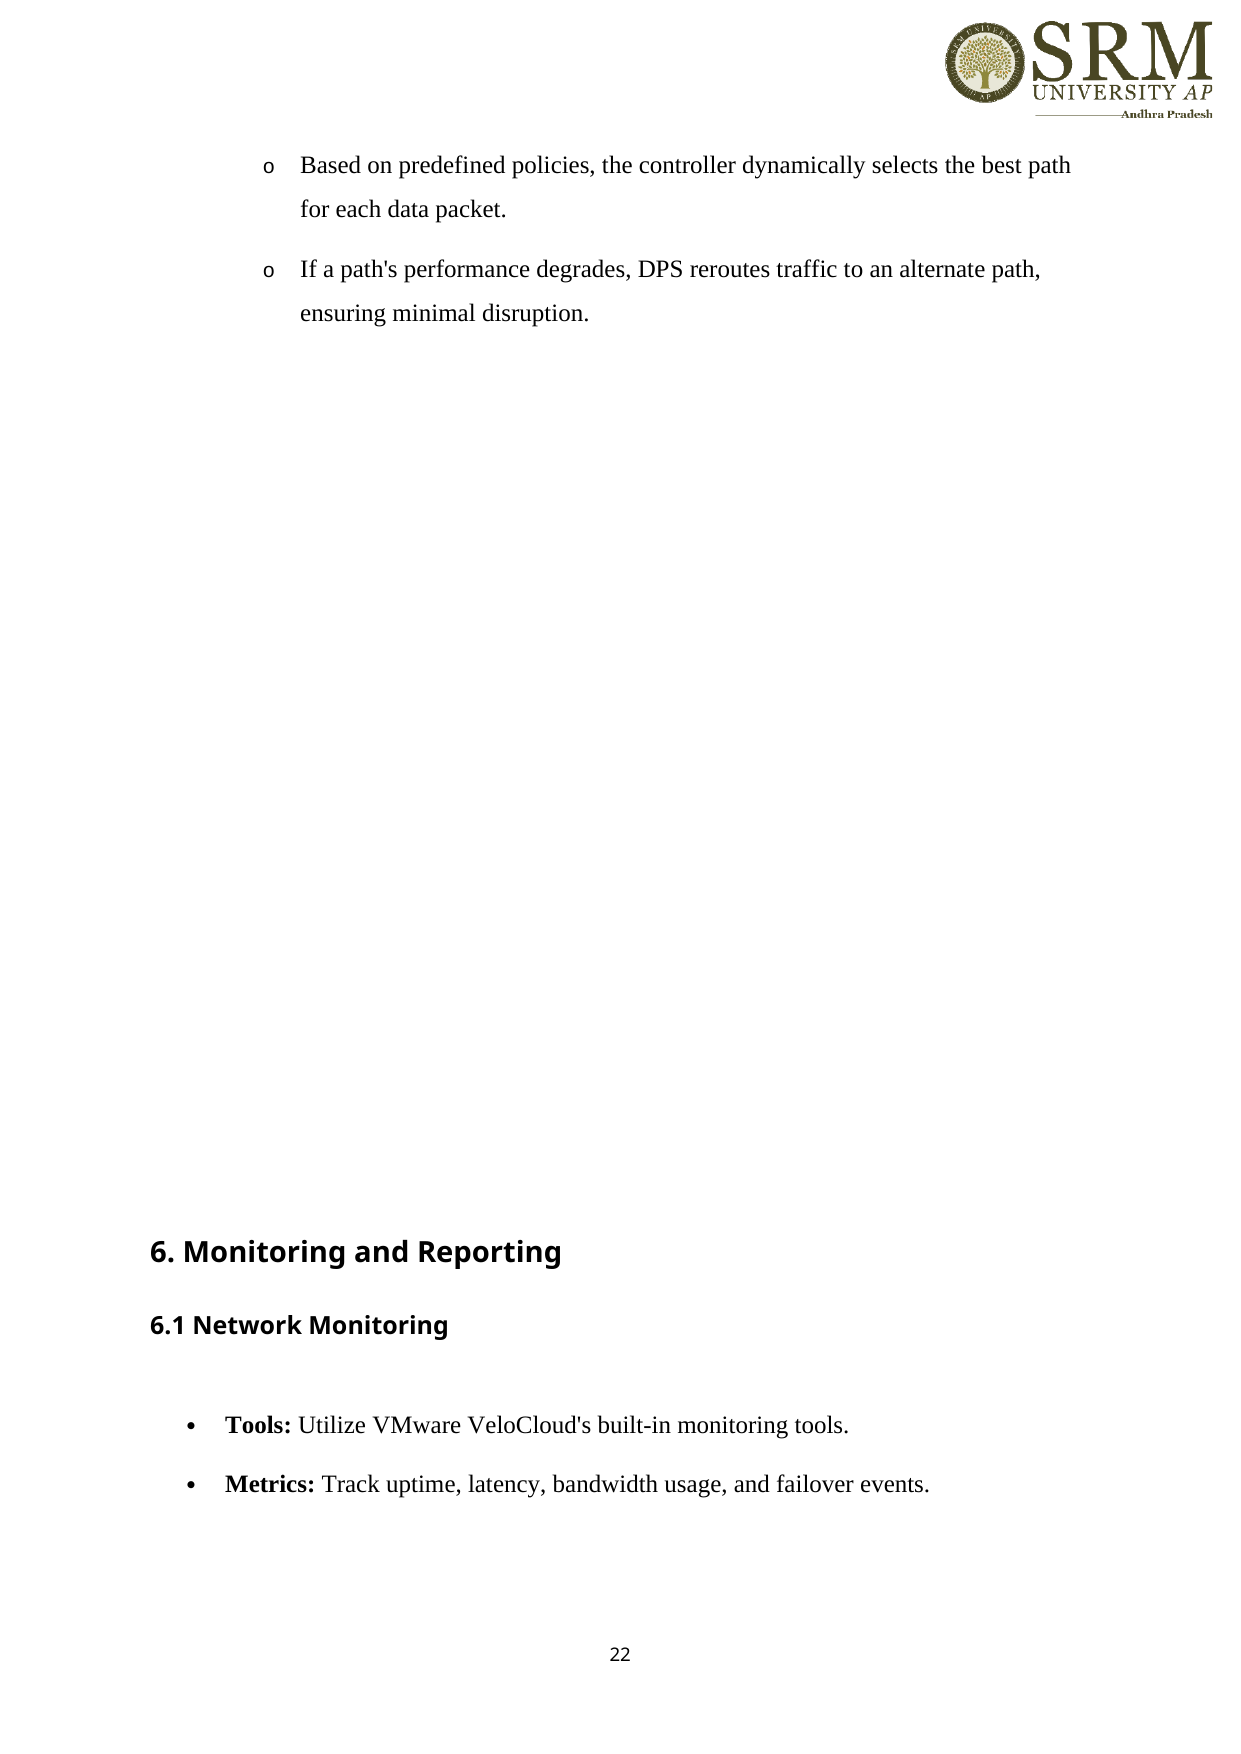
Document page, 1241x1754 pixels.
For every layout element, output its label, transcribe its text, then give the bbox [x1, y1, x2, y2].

list Tools: Utilize VMware VeloCloud's built-in monitoring tools. [187, 1410, 1090, 1438]
list If a path's performance degrades, DPS reroutes traffic to an alternate path, ensuring minimal disruption. [262, 254, 1090, 326]
picture [945, 21, 1213, 118]
text 6.1 Network Monitoring [150, 1308, 1090, 1342]
list Based on predefined policies, the controller dynamically selects the best path for each data packet. [262, 150, 1090, 223]
list Metrics: Track uptime, latency, bandwidth usage, and failover events. [187, 1469, 1090, 1498]
text 6. Monitoring and Reporting [150, 1231, 1090, 1271]
